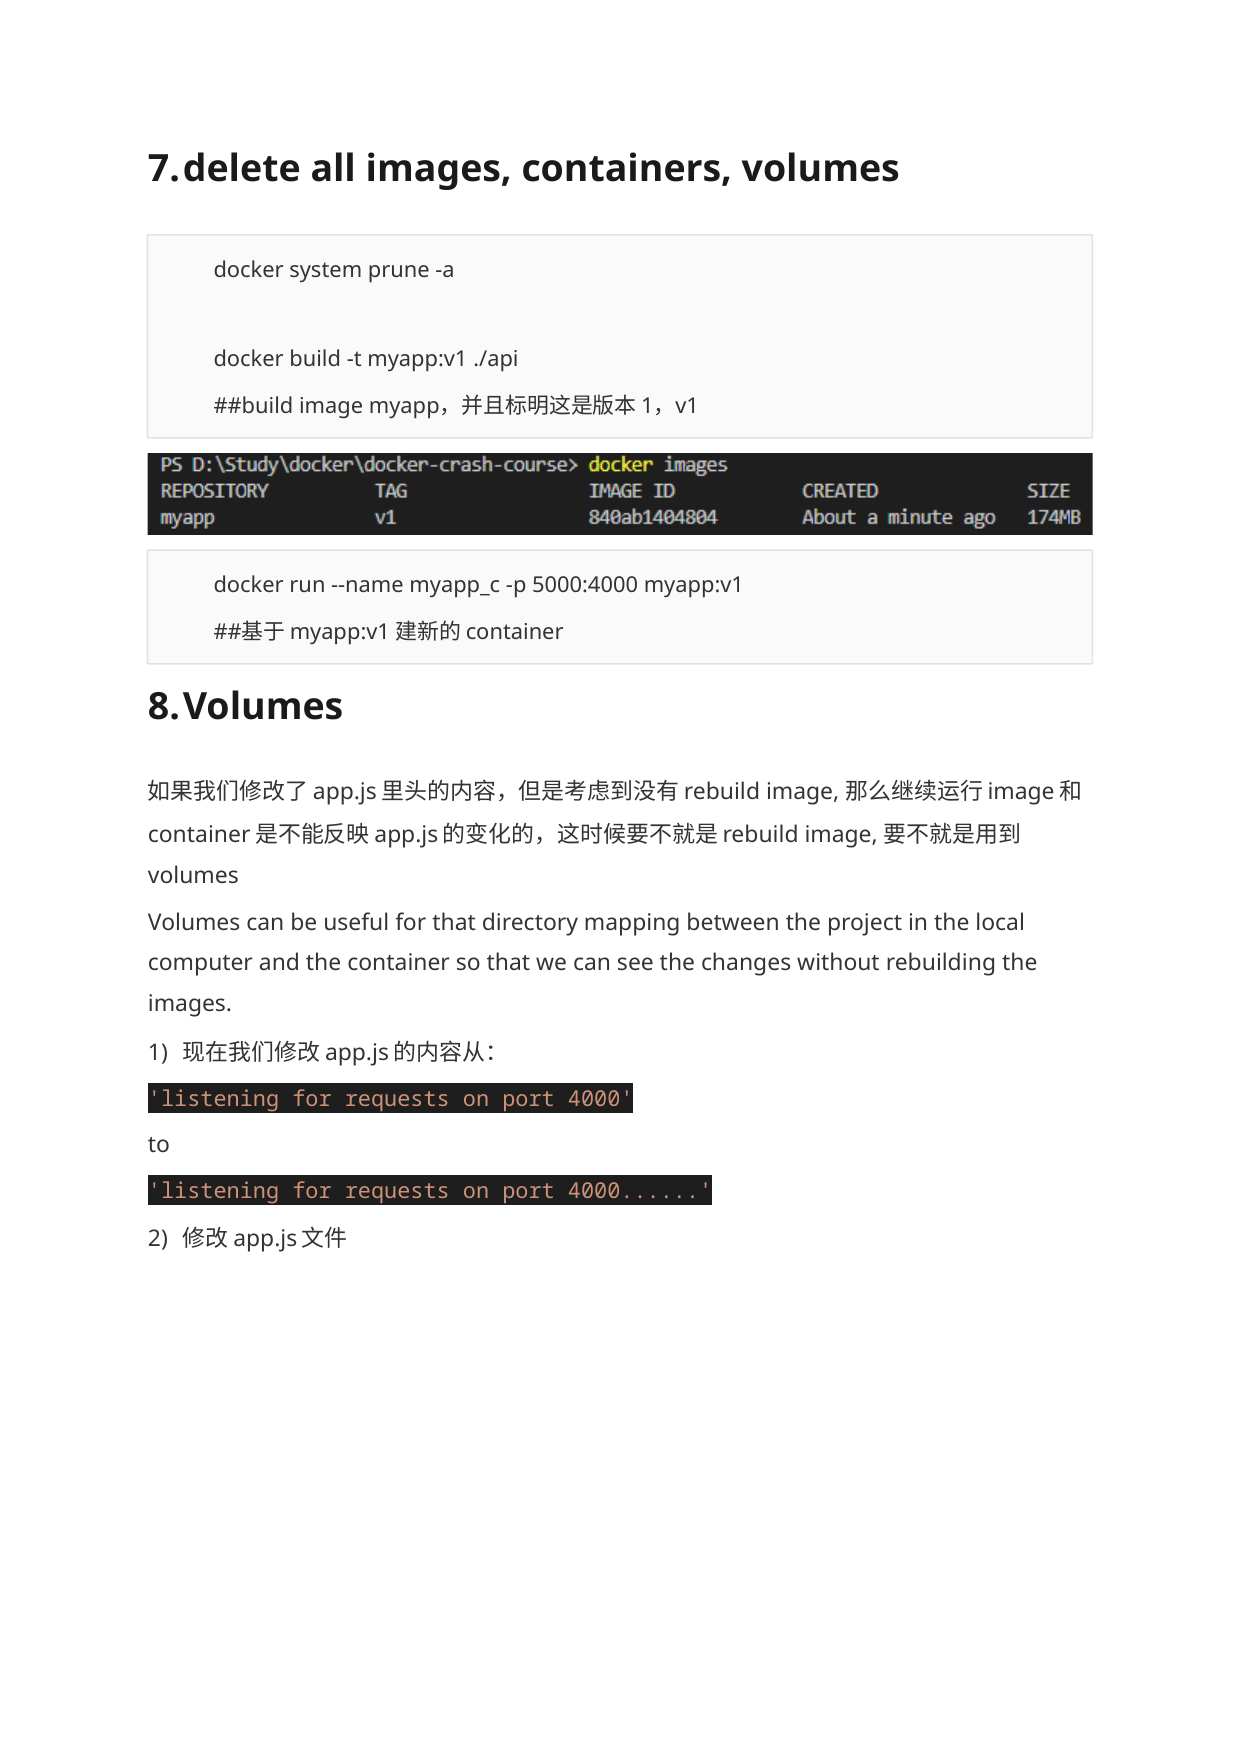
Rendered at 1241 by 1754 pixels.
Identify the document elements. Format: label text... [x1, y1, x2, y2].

list 现在我们修改app.js的内容从： [148, 1034, 1093, 1067]
subtitle delete all images, containers, volumes [148, 142, 1093, 193]
picture [147, 453, 1093, 535]
text Volumes can be useful for that directory mapping between the project in the local computer and the container so that we can see the changes without rebuilding the images. [148, 906, 1093, 1018]
text to [148, 1128, 1093, 1159]
list 修改app.js文件 [148, 1220, 1093, 1253]
subtitle Volumes [148, 680, 1093, 731]
text 如果我们修改了app.js里头的内容，但是考虑到没有rebuild image, 那么继续运行image和container是不能反映app.js的变化的，这时候要不就是rebuild image, 要不就是用到volumes [148, 773, 1093, 890]
